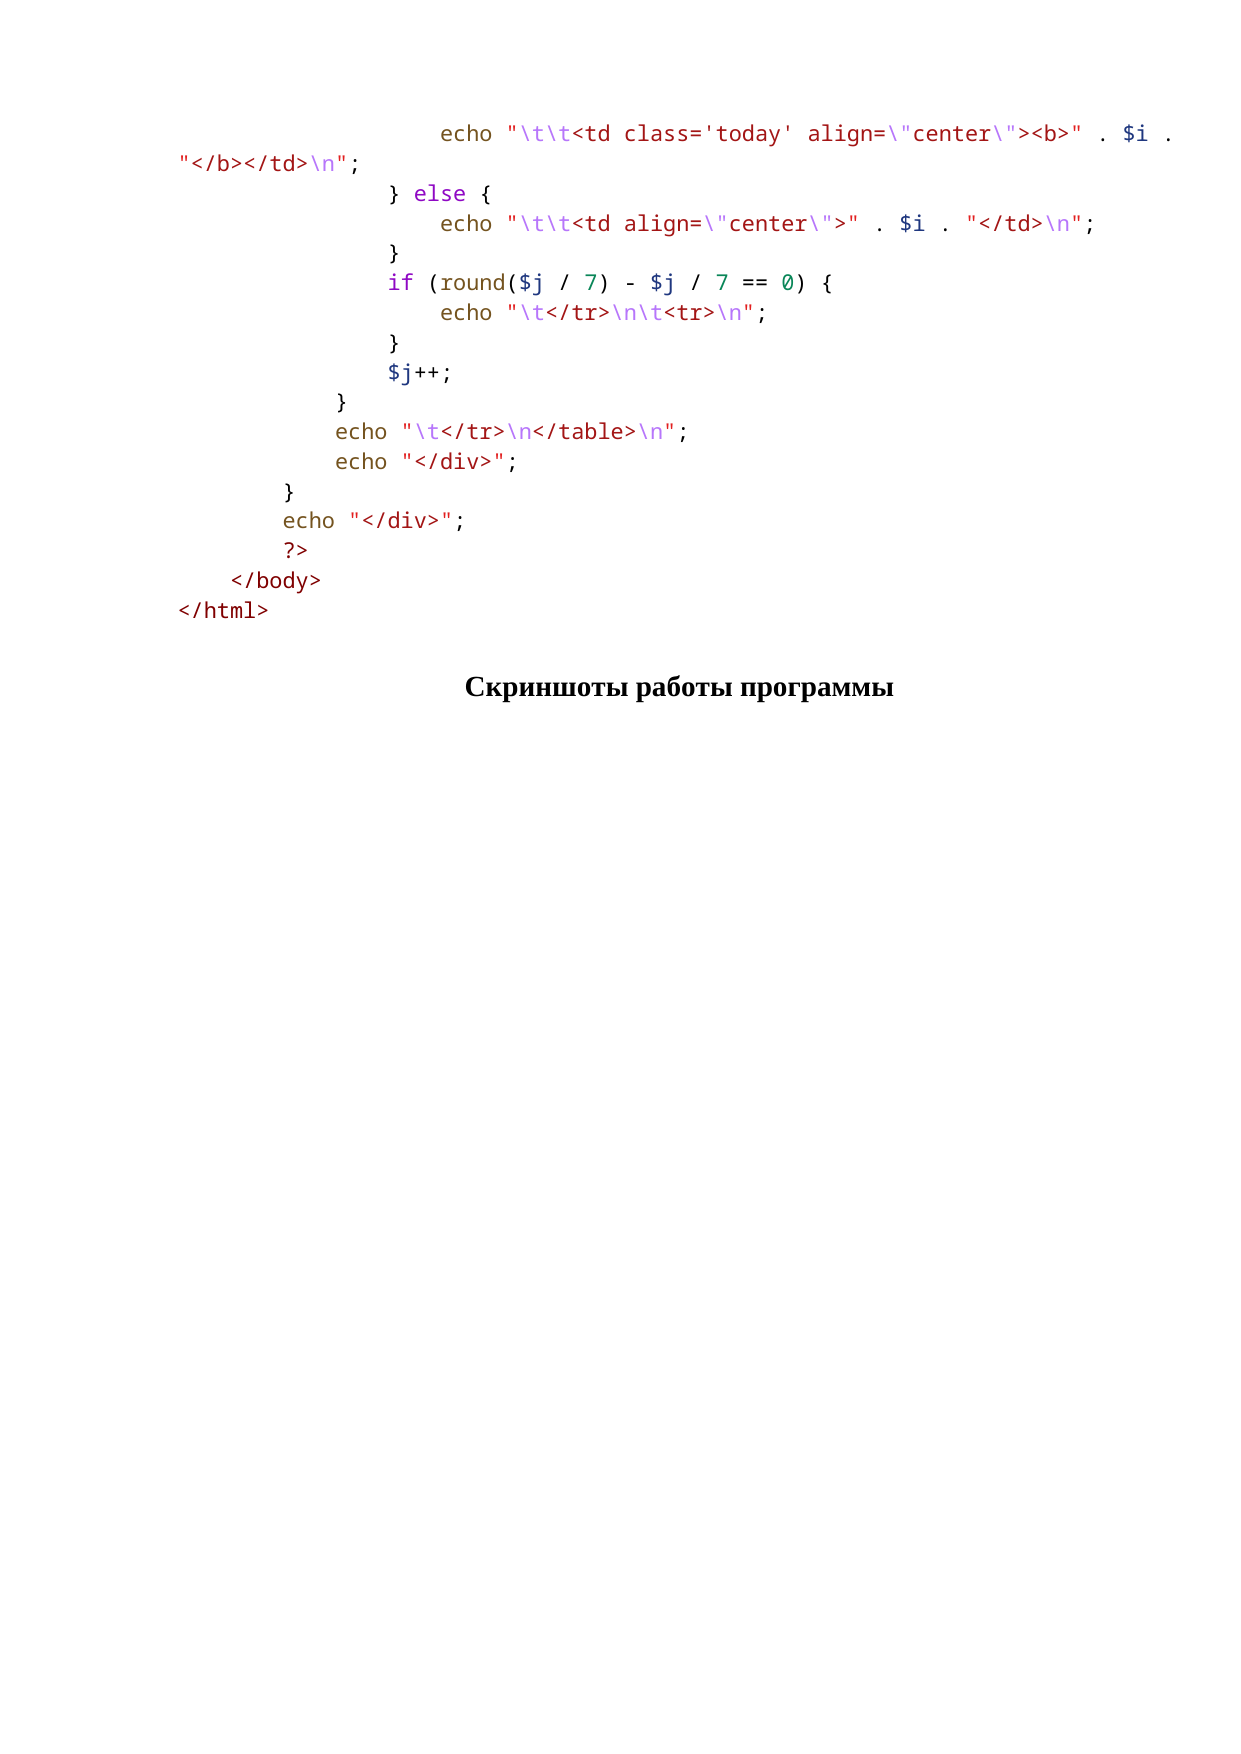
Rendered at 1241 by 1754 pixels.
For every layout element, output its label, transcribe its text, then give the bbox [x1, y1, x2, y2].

text } [177, 327, 1181, 356]
text echo "</div>"; [177, 446, 1181, 476]
text echo "</div>"; [177, 505, 1181, 535]
text </body> [177, 565, 1181, 595]
text </html> [177, 595, 1181, 624]
text } else { [177, 178, 1181, 207]
text } [177, 386, 1181, 416]
text if (round($j / 7) - $j / 7 == 0) { [177, 267, 1181, 297]
text echo "\t</tr>\n</table>\n"; [177, 416, 1181, 446]
text } [177, 237, 1181, 267]
text Скриншоты работы программы [177, 669, 1181, 703]
text echo "\t\t<td class='today' align=\"center\"><b>" . $i . "</b></td>\n"; [177, 118, 1181, 178]
text ?> [177, 535, 1181, 565]
text } [177, 476, 1181, 505]
text echo "\t</tr>\n\t<tr>\n"; [177, 297, 1181, 327]
text $j++; [177, 356, 1181, 386]
text echo "\t\t<td align=\"center\">" . $i . "</td>\n"; [177, 207, 1181, 237]
